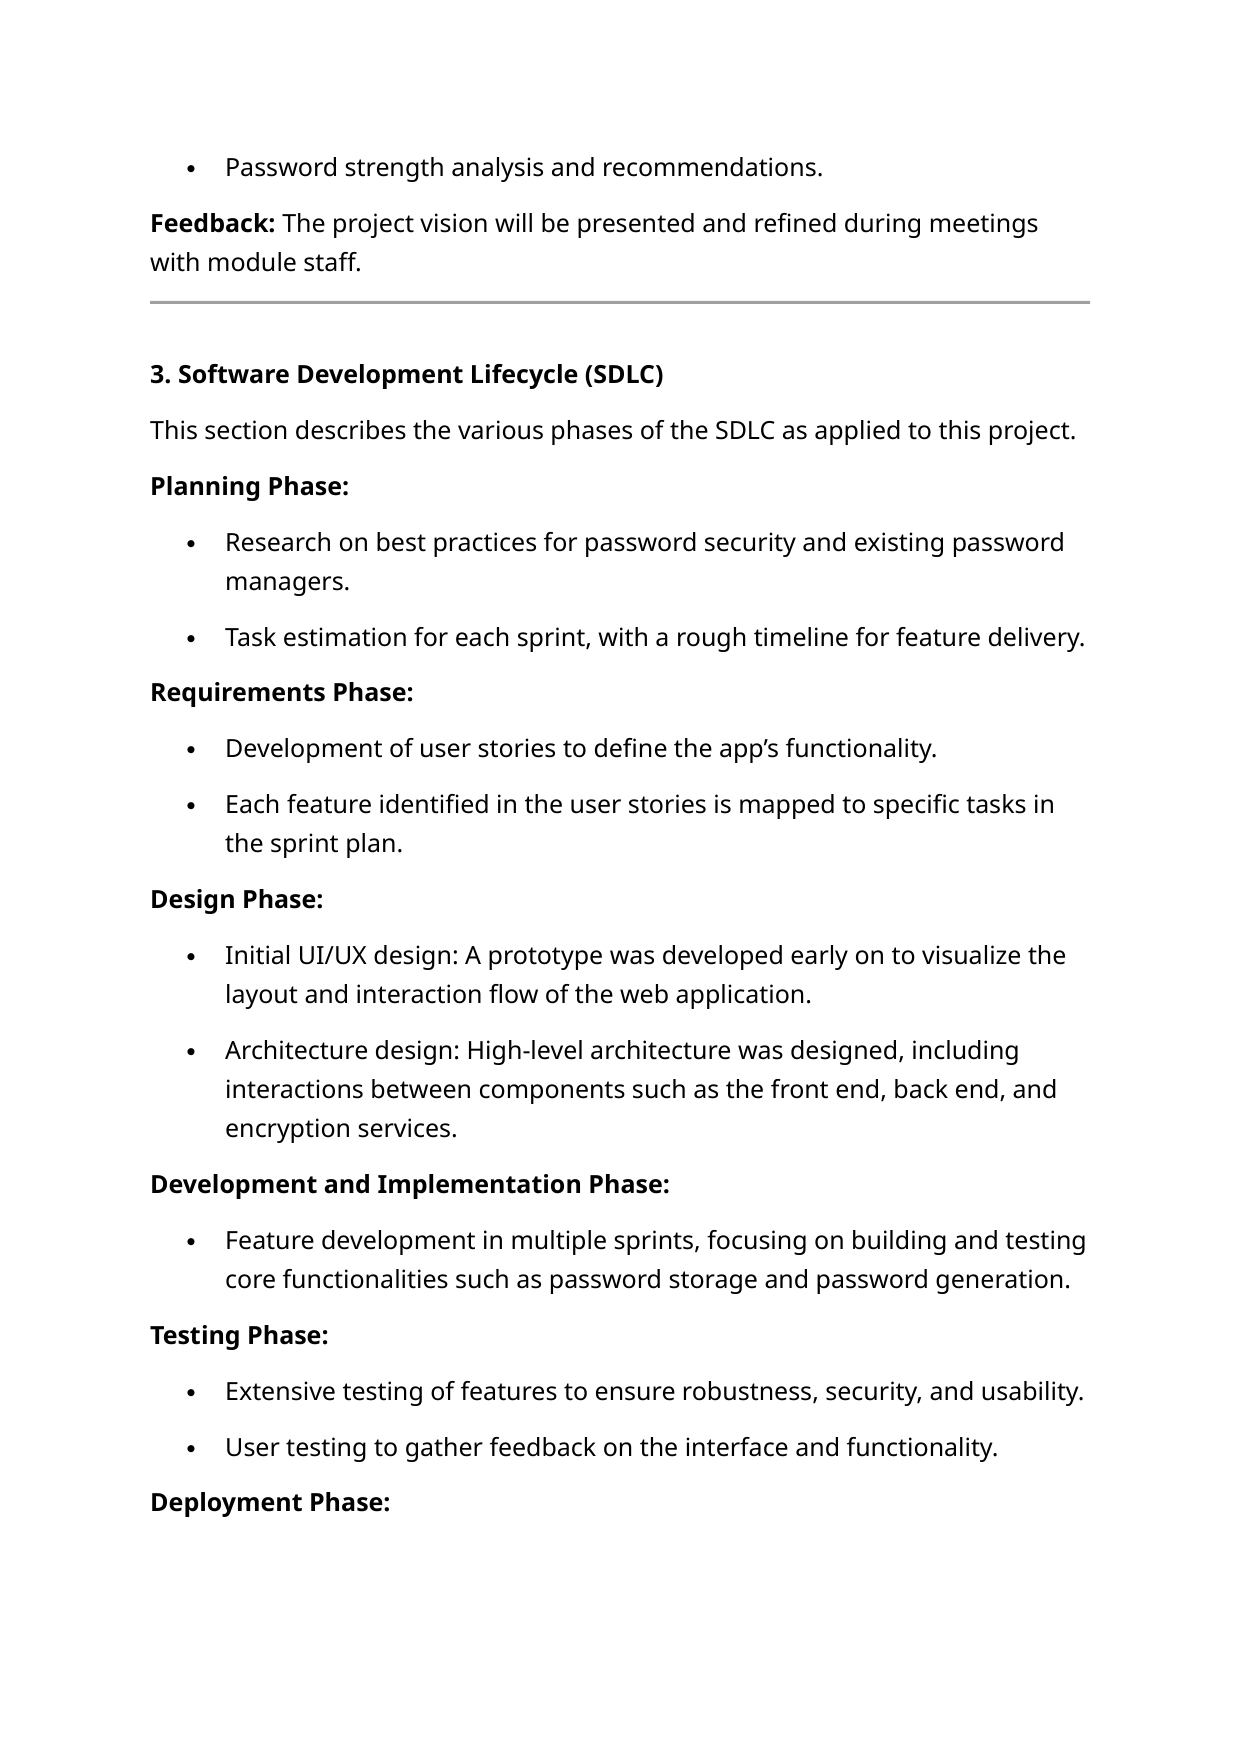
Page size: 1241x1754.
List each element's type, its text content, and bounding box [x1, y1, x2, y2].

list Feature development in multiple sprints, focusing on building and testing core functionalities such as password storage and password generation. [187, 1222, 1090, 1296]
text Testing Phase: [150, 1317, 1090, 1352]
list Research on best practices for password security and existing password managers. [187, 524, 1090, 597]
text Development and Implementation Phase: [150, 1167, 1090, 1201]
text This section describes the various phases of the SDLC as applied to this project. [150, 412, 1090, 447]
text Requirements Phase: [150, 675, 1090, 709]
list User testing to gather feedback on the interface and functionality. [187, 1429, 1090, 1463]
list Task estimation for each sprint, with a rough timeline for feature delivery. [187, 619, 1090, 653]
list Initial UI/UX design: A prototype was developed early on to visualize the layout and interaction flow of the web application. [187, 937, 1090, 1011]
list Each feature identified in the user stories is mapped to specific tasks in the sprint plan. [187, 787, 1090, 860]
text 3. Software Development Lifecycle (SDLC) [150, 357, 1090, 391]
list Extensive testing of features to ensure robustness, security, and usability. [187, 1373, 1090, 1407]
list Development of user stories to define the app’s functionality. [187, 731, 1090, 765]
text Feedback: The project vision will be presented and refined during meetings with module staff. [150, 206, 1090, 279]
text Design Phase: [150, 882, 1090, 916]
list Password strength analysis and recommendations. [187, 150, 1090, 184]
text Planning Phase: [150, 468, 1090, 502]
list Architecture design: High-level architecture was designed, including interactions between components such as the front end, back end, and encryption services. [187, 1032, 1090, 1145]
text Deployment Phase: [150, 1485, 1090, 1519]
